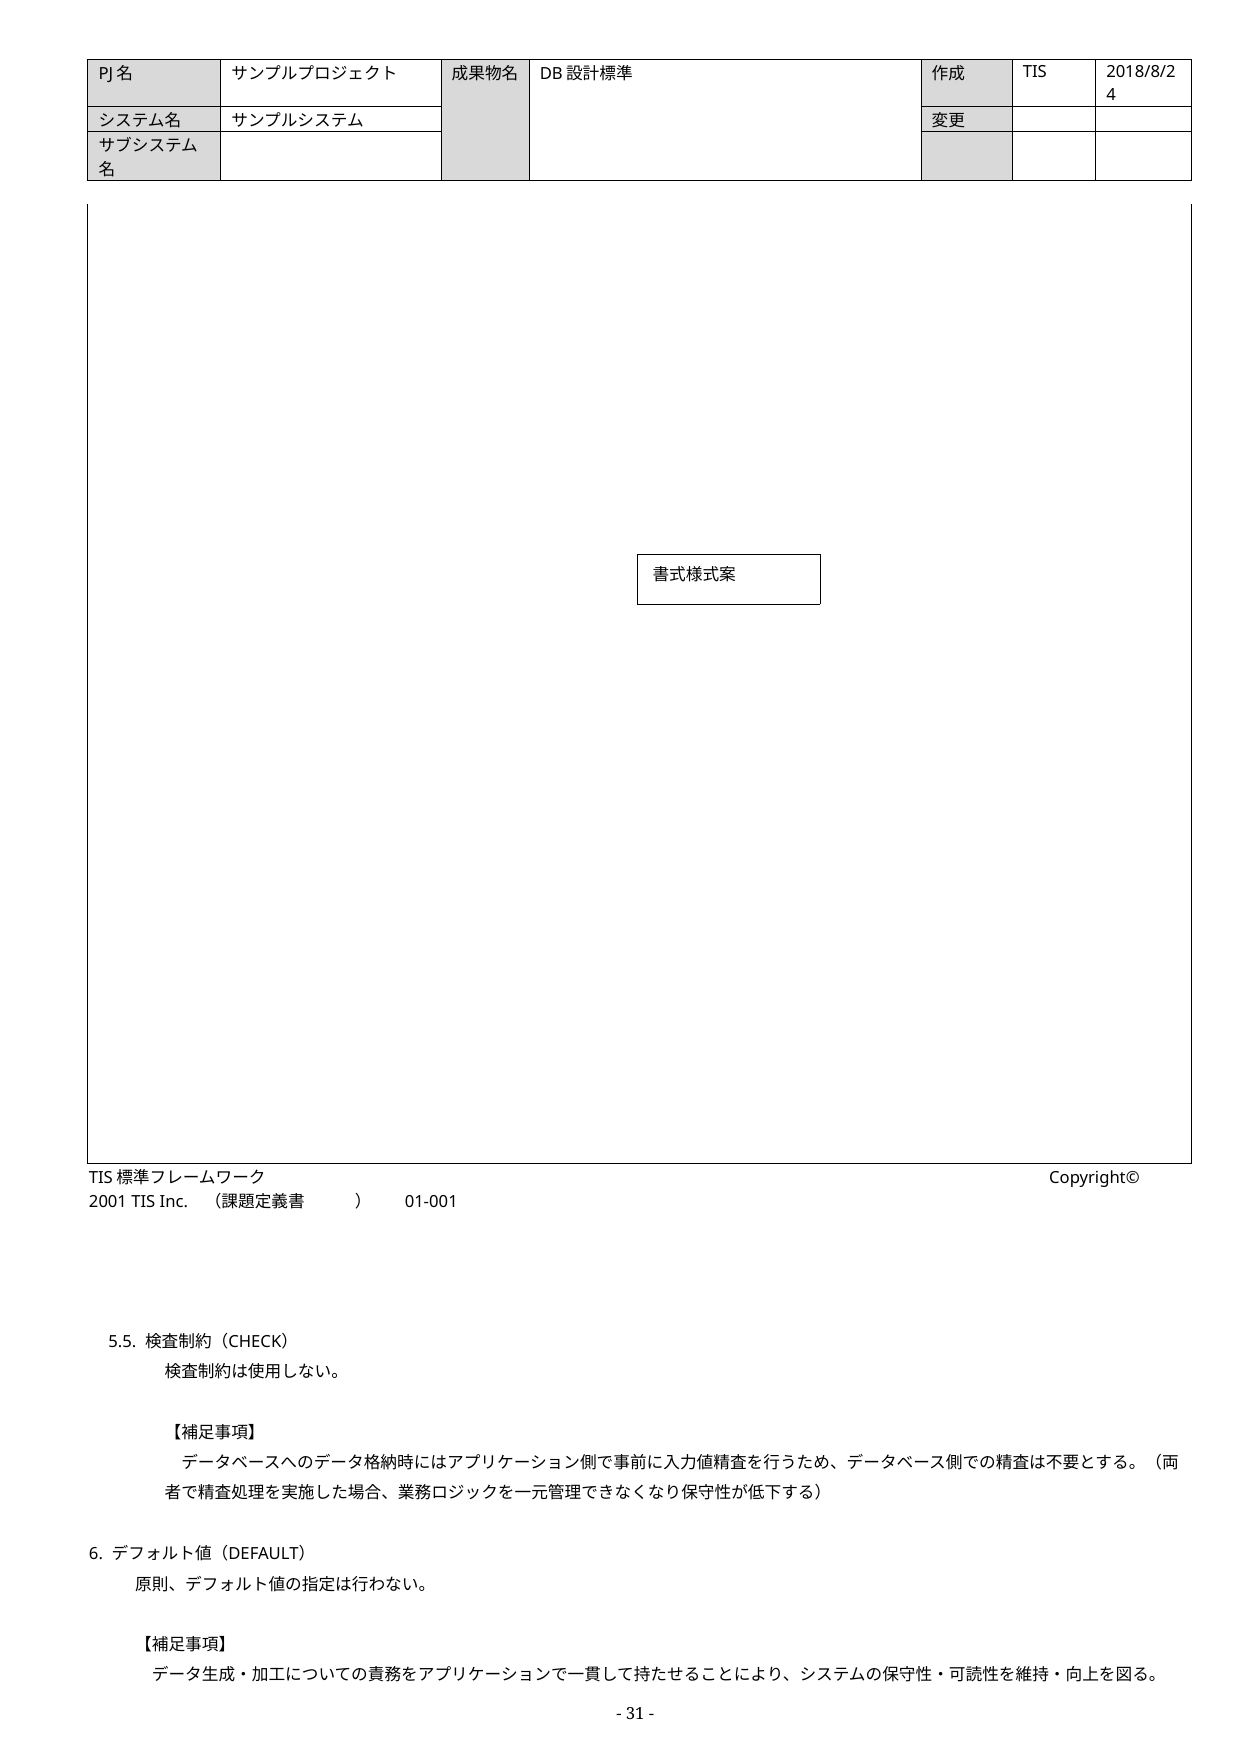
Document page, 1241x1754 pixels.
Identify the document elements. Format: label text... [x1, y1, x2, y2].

text 原則、デフォルト値の指定は行わない。 [118, 1567, 1181, 1598]
subtitle 検査制約（CHECK） [108, 1325, 1181, 1355]
text データ生成・加工についての責務をアプリケーションで一貫して持たせることにより、システムの保守性・可読性を維持・向上を図る。 [118, 1658, 1181, 1689]
text データベースへのデータ格納時にはアプリケーション側で事前に入力値精査を行うため、データベース側での精査は不要とする。（両者で精査処理を実施した場合、業務ロジックを一元管理できなくなり保守性が低下する） [164, 1446, 1181, 1507]
text 検査制約は使用しない。 [148, 1355, 1181, 1386]
text 【補足事項】 [148, 1416, 1181, 1446]
subtitle デフォルト値（DEFAULT） [89, 1537, 1181, 1567]
text 【補足事項】 [118, 1628, 1181, 1658]
